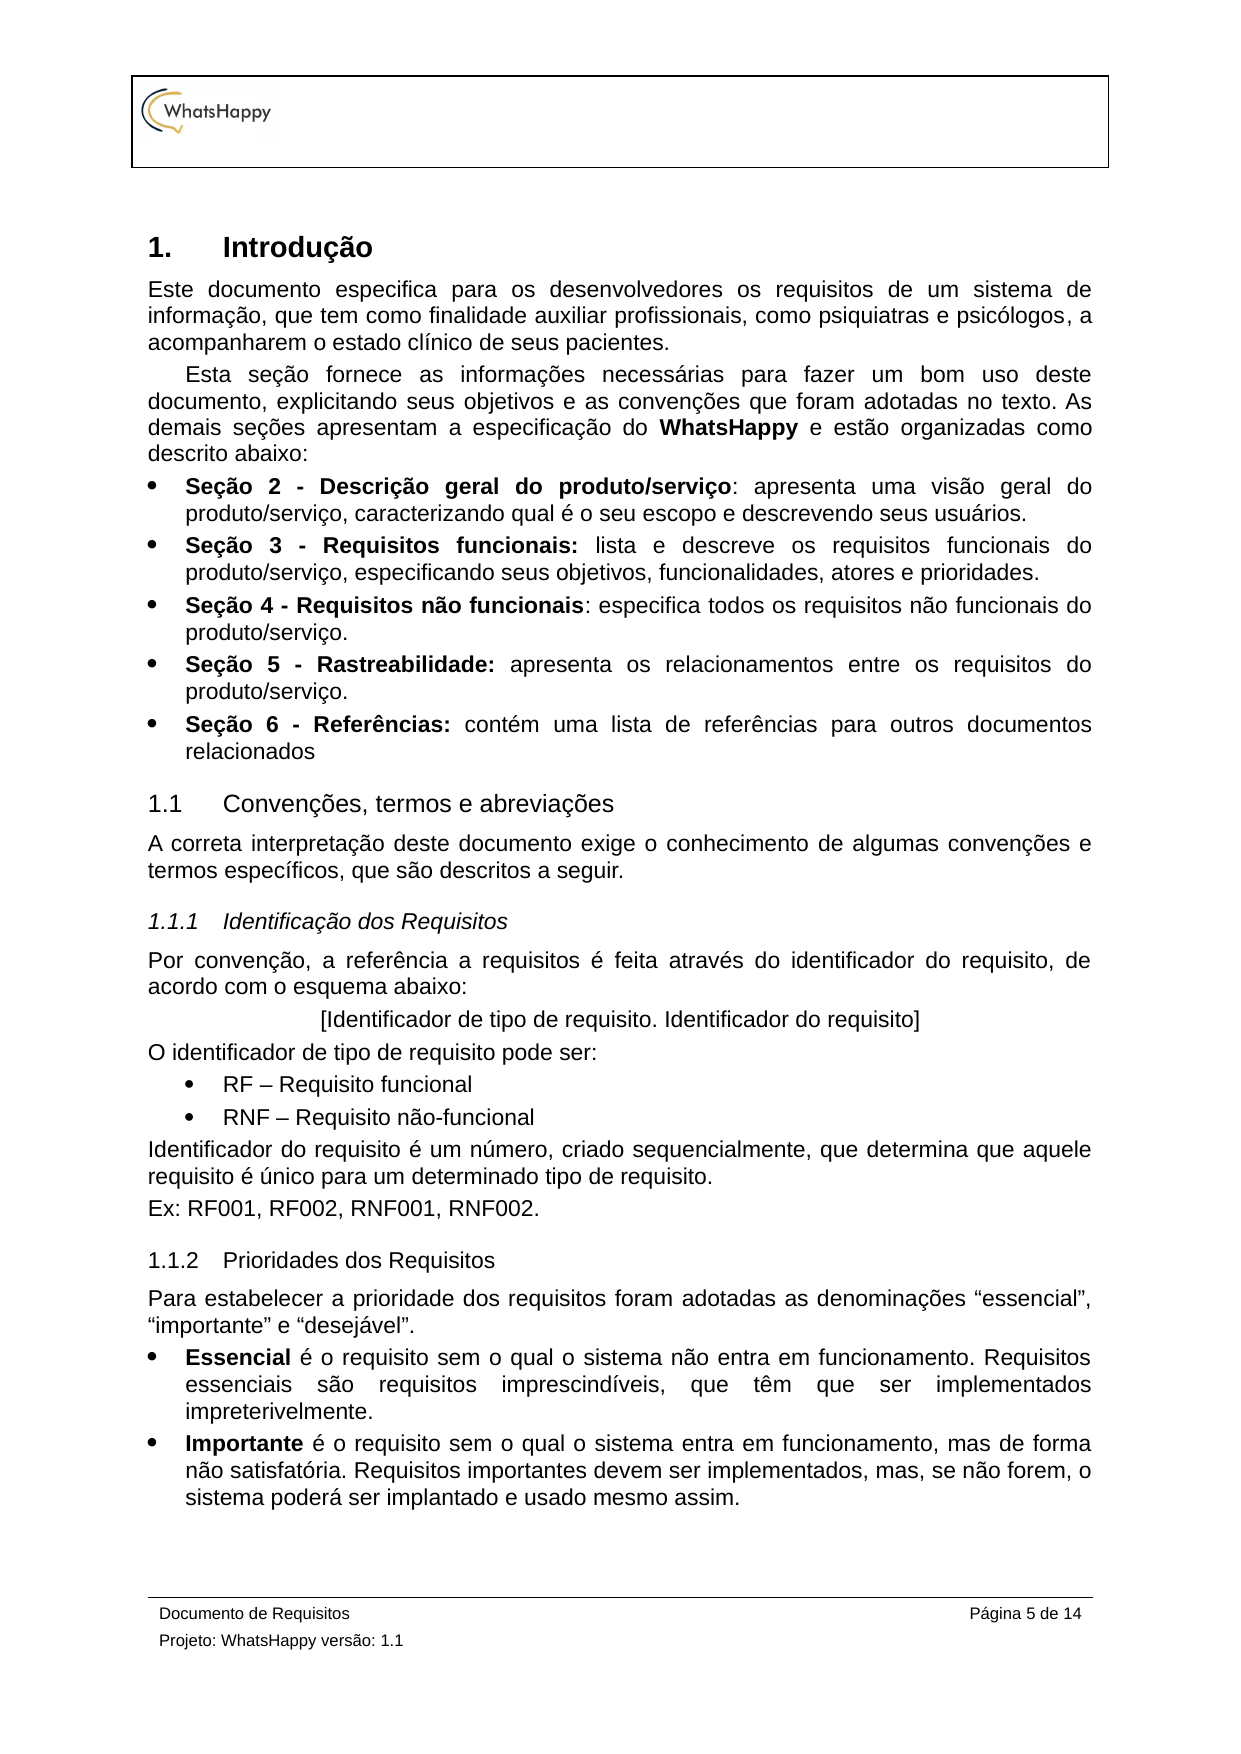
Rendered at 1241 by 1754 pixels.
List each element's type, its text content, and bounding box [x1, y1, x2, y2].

list Seção 5 - Rastreabilidade: apresenta os relacionamentos entre os requisitos do produto/serviço. [148, 651, 1092, 704]
text A correta interpretação deste documento exige o conhecimento de algumas convenções e termos específicos, que são descritos a seguir. [148, 830, 1092, 883]
text [Identificador de tipo de requisito. Identificador do requisito] [148, 1006, 1092, 1032]
picture [135, 82, 284, 142]
list Seção 4 - Requisitos não funcionais: especifica todos os requisitos não funcionais do produto/serviço. [148, 592, 1092, 645]
text Este documento especifica para os desenvolvedores os requisitos de um sistema de informação, que tem como finalidade auxiliar profissionais, como psiquiatras e psicólogos, a acompanharem o estado clínico de seus pacientes. [148, 276, 1092, 355]
subtitle Identificação dos Requisitos [148, 908, 1092, 934]
subtitle Introdução [148, 230, 1092, 263]
subtitle Convenções, termos e abreviações [148, 789, 1092, 818]
list Importante é o requisito sem o qual o sistema entra em funcionamento, mas de forma não satisfatória. Requisitos importantes devem ser implementados, mas, se não forem, o sistema poderá ser implantado e usado mesmo assim. [148, 1430, 1092, 1510]
list RF – Requisito funcional [185, 1071, 1092, 1097]
list RNF – Requisito não-funcional [185, 1104, 1092, 1130]
text Por convenção, a referência a requisitos é feita através do identificador do requisito, de acordo com o esquema abaixo: [148, 947, 1092, 999]
list Seção 6 - Referências: contém uma lista de referências para outros documentos relacionados [148, 711, 1092, 764]
text Identificador do requisito é um número, criado sequencialmente, que determina que aquele requisito é único para um determinado tipo de requisito. [148, 1136, 1092, 1189]
list Seção 3 - Requisitos funcionais: lista e descreve os requisitos funcionais do produto/serviço, especificando seus objetivos, funcionalidades, atores e prioridades. [148, 532, 1092, 586]
text O identificador de tipo de requisito pode ser: [148, 1038, 1092, 1065]
text Para estabelecer a prioridade dos requisitos foram adotadas as denominações “essencial”, “importante” e “desejável”. [148, 1285, 1092, 1338]
text Esta seção fornece as informações necessárias para fazer um bom uso deste documento, explicitando seus objetivos e as convenções que foram adotadas no texto. As demais seções apresentam a especificação do WhatsHappy e estão organizadas como descrito abaixo: [148, 361, 1092, 467]
subtitle Prioridades dos Requisitos [148, 1247, 1092, 1273]
list Essencial é o requisito sem o qual o sistema não entra em funcionamento. Requisitos essenciais são requisitos imprescindíveis, que têm que ser implementados impreterivelmente. [148, 1344, 1092, 1424]
text Ex: RF001, RF002, RNF001, RNF002. [148, 1195, 1092, 1222]
list Seção 2 - Descrição geral do produto/serviço: apresenta uma visão geral do produto/serviço, caracterizando qual é o seu escopo e descrevendo seus usuários. [148, 473, 1092, 526]
